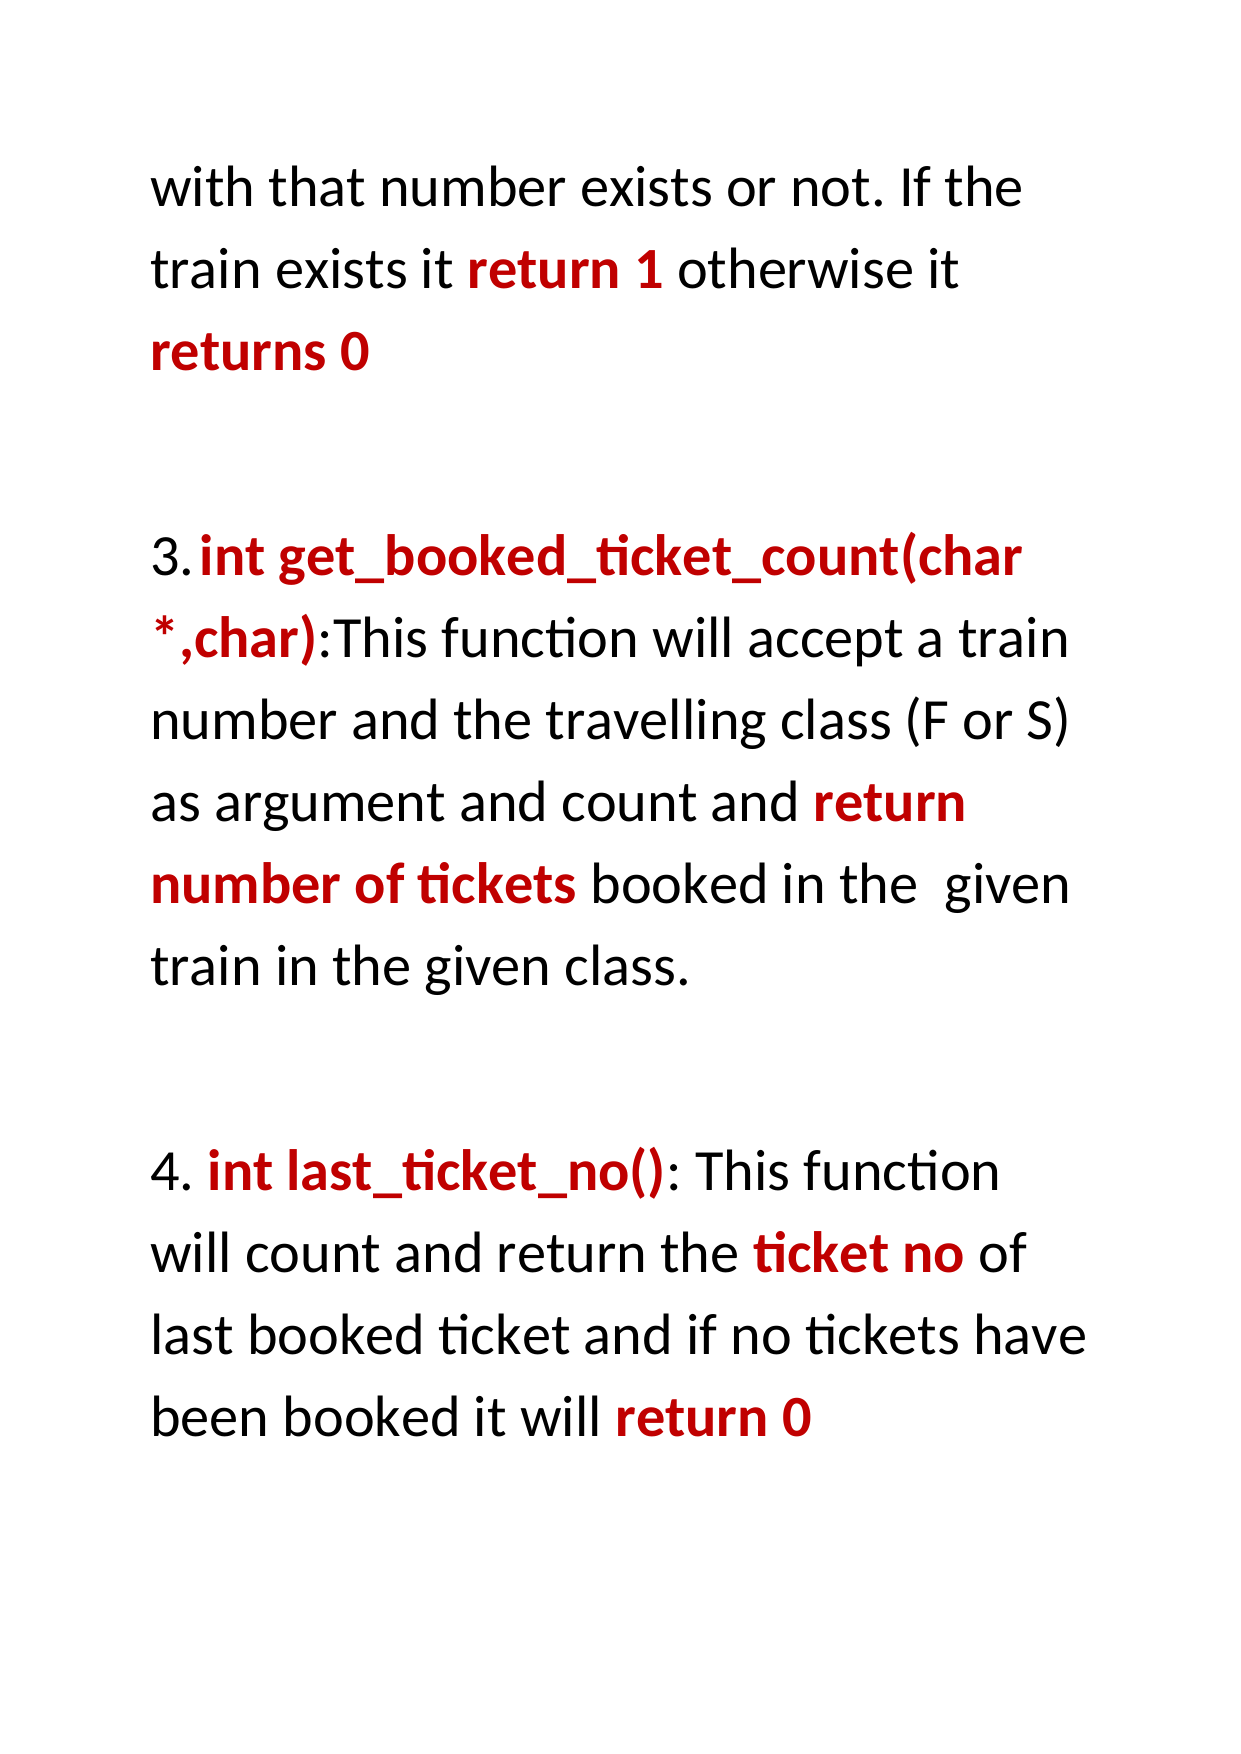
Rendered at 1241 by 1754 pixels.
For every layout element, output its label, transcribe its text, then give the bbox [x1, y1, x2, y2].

text 3. int get_booked_ticket_count(char *,char):This function will accept a train number and the travelling class (F or S) as argument and count and return number of tickets booked in the given train in the given class. [150, 519, 1090, 1000]
text 4. int last_ticket_no(): This function will count and return the ticket no of last booked ticket and if no tickets have been booked it will return 0 [150, 1134, 1090, 1451]
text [150, 150, 1090, 385]
